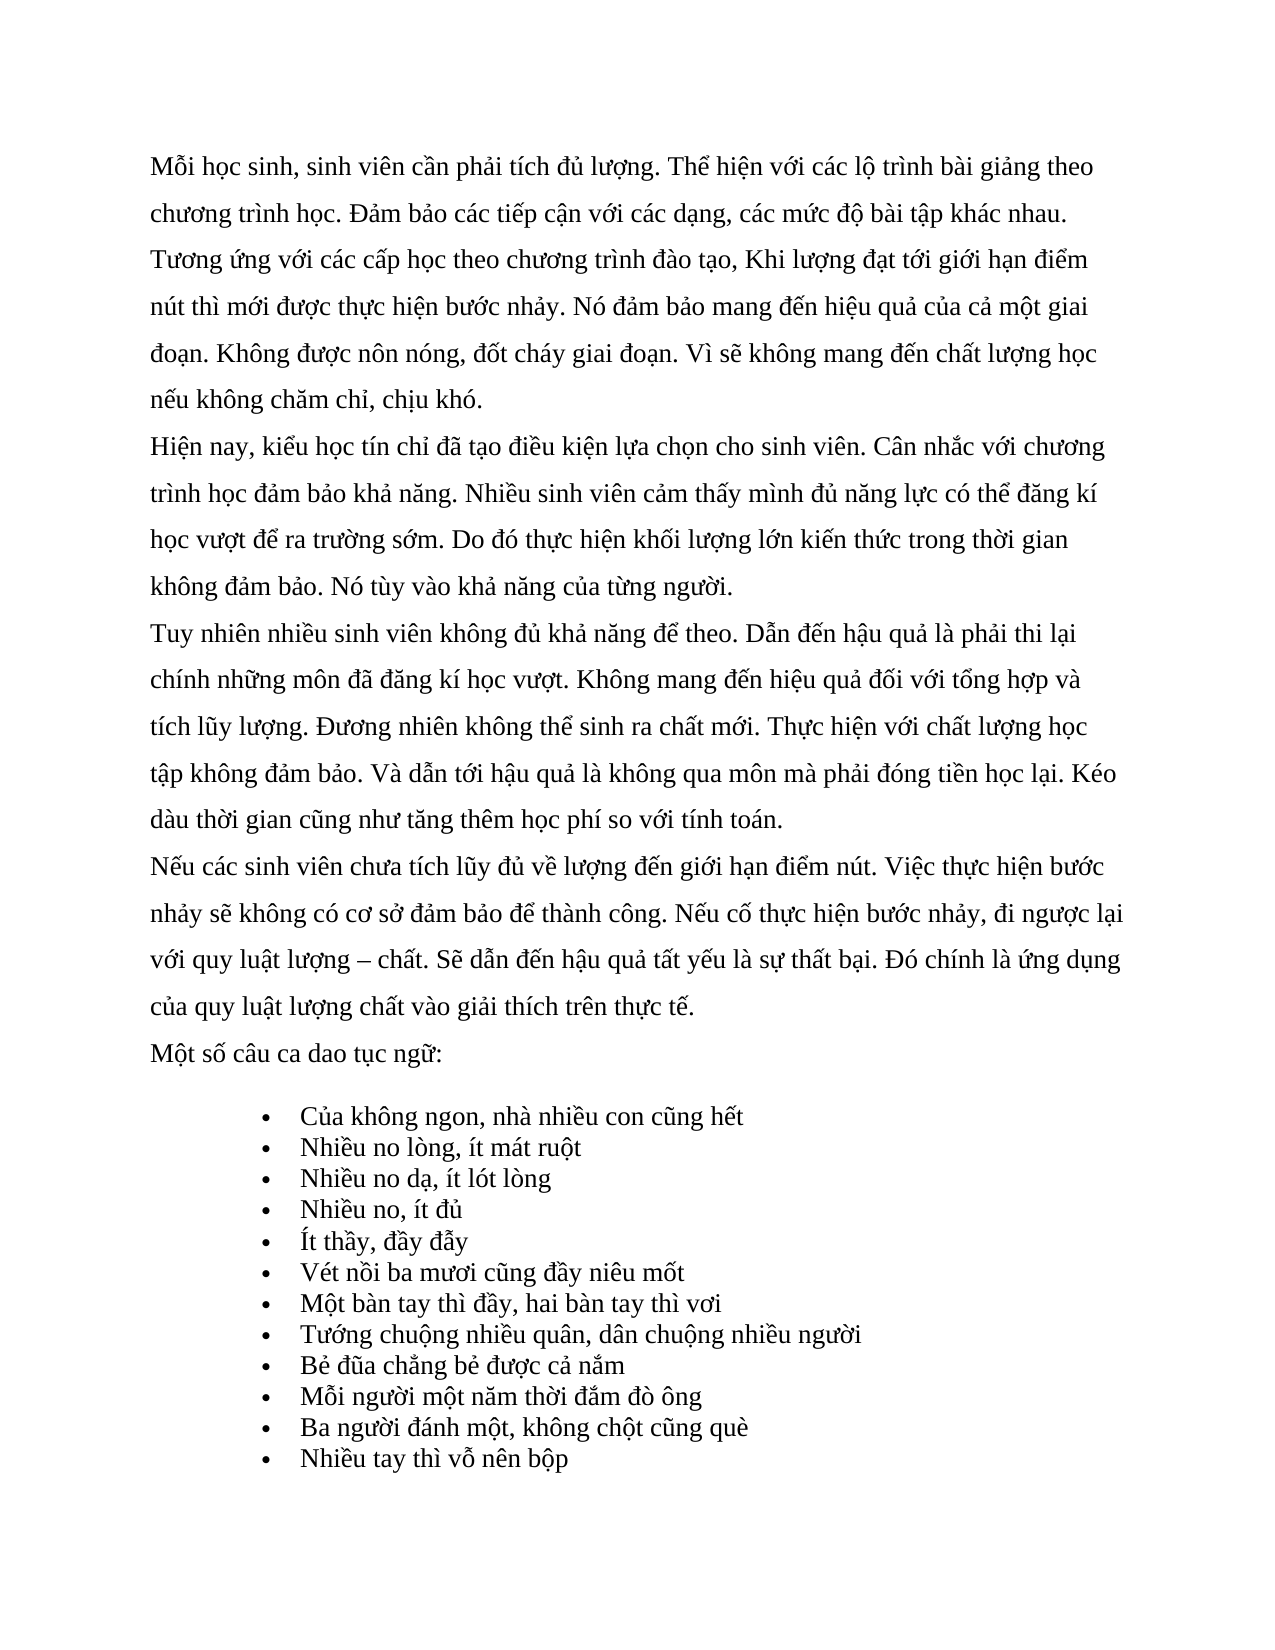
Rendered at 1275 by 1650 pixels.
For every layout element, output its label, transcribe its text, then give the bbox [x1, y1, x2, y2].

list Mỗi người một năm thời đắm đò ông [262, 1380, 1125, 1411]
list Nhiều no dạ, ít lót lòng [262, 1162, 1125, 1193]
list Nếu các sinh viên chưa tích lũy đủ về lượng đến giới hạn điểm nút. Việc thực hiện bước nhảy sẽ không có cơ sở đảm bảo để thành công. Nếu cố thực hiện bước nhảy, đi ngược lại với quy luật lượng – chất. Sẽ dẫn đến hậu quả tất yếu là sự thất bại. Đó chính là ứng dụng của quy luật lượng chất vào giải thích trên thực tế. [150, 850, 1125, 1021]
list Bẻ đũa chẳng bẻ được cả nắm [262, 1349, 1125, 1380]
list Một bàn tay thì đầy, hai bàn tay thì vơi [262, 1287, 1125, 1318]
list Mỗi học sinh, sinh viên cần phải tích đủ lượng. Thể hiện với các lộ trình bài giảng theo chương trình học. Đảm bảo các tiếp cận với các dạng, các mức độ bài tập khác nhau. Tương ứng với các cấp học theo chương trình đào tạo, Khi lượng đạt tới giới hạn điểm nút thì mới được thực hiện bước nhảy. Nó đảm bảo mang đến hiệu quả của cả một giai đoạn. Không được nôn nóng, đốt cháy giai đoạn. Vì sẽ không mang đến chất lượng học nếu không chăm chỉ, chịu khó. [150, 150, 1125, 414]
list Một số câu ca dao tục ngữ: [150, 1037, 1125, 1068]
list Nhiều no lòng, ít mát ruột [262, 1131, 1125, 1162]
list Nhiều no, ít đủ [262, 1193, 1125, 1224]
list Tướng chuộng nhiều quân, dân chuộng nhiều người [262, 1318, 1125, 1349]
list Hiện nay, kiểu học tín chỉ đã tạo điều kiện lựa chọn cho sinh viên. Cân nhắc với chương trình học đảm bảo khả năng. Nhiều sinh viên cảm thấy mình đủ năng lực có thể đăng kí học vượt để ra trường sớm. Do đó thực hiện khối lượng lớn kiến thức trong thời gian không đảm bảo. Nó tùy vào khả năng của từng người. [150, 430, 1125, 601]
list Của không ngon, nhà nhiều con cũng hết [262, 1100, 1125, 1131]
list Tuy nhiên nhiều sinh viên không đủ khả năng để theo. Dẫn đến hậu quả là phải thi lại chính những môn đã đăng kí học vượt. Không mang đến hiệu quả đối với tổng hợp và tích lũy lượng. Đương nhiên không thể sinh ra chất mới. Thực hiện với chất lượng học tập không đảm bảo. Và dẫn tới hậu quả là không qua môn mà phải đóng tiền học lại. Kéo dàu thời gian cũng như tăng thêm học phí so với tính toán. [150, 617, 1125, 834]
list Vét nồi ba mươi cũng đầy niêu mốt [262, 1256, 1125, 1287]
list Ba người đánh một, không chột cũng què [262, 1411, 1125, 1443]
list Ít thầy, đầy đẫy [262, 1224, 1125, 1256]
list Nhiều tay thì vỗ nên bộp [262, 1443, 1125, 1474]
